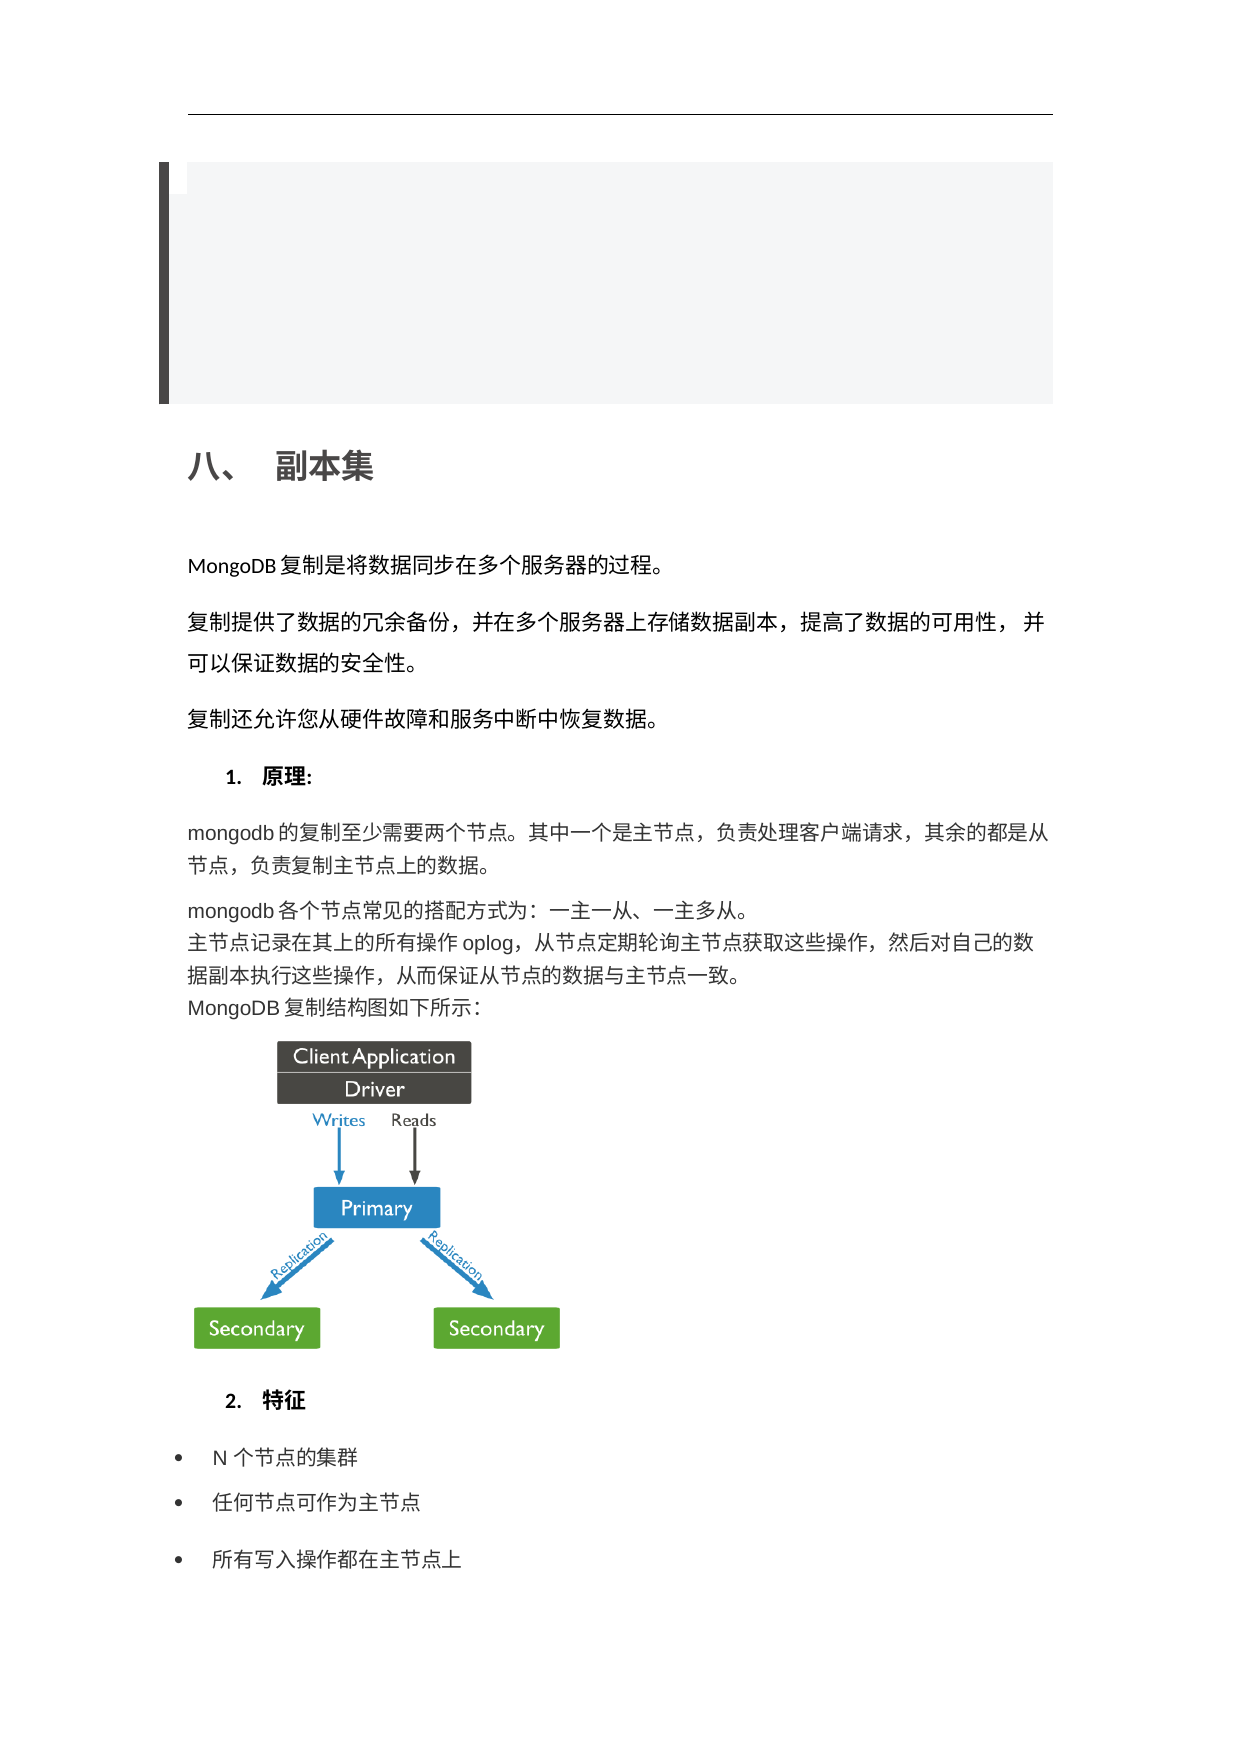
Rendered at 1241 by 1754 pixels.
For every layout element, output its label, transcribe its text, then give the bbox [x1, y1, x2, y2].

text MongoDB复制是将数据同步在多个服务器的过程。 [187, 548, 1053, 580]
list 任何节点可作为主节点 [175, 1485, 1053, 1517]
list 特征 [225, 1383, 1053, 1416]
subtitle 副本集 [187, 432, 1053, 497]
text mongodb的复制至少需要两个节点。其中一个是主节点，负责处理客户端请求，其余的都是从节点，负责复制主节点上的数据。 [187, 815, 1053, 880]
text 主节点记录在其上的所有操作oplog，从节点定期轮询主节点获取这些操作，然后对自己的数据副本执行这些操作，从而保证从节点的数据与主节点一致。 [187, 925, 1053, 990]
list 原理: [225, 758, 1053, 791]
text mongodb各个节点常见的搭配方式为：一主一从、一主多从。 [187, 893, 1053, 925]
list N 个节点的集群 [175, 1440, 1053, 1472]
text MongoDB复制结构图如下所示： [187, 990, 1053, 1023]
text 复制还允许您从硬件故障和服务中断中恢复数据。 [187, 702, 1053, 734]
picture [187, 1035, 567, 1353]
text 复制提供了数据的冗余备份，并在多个服务器上存储数据副本，提高了数据的可用性， 并可以保证数据的安全性。 [187, 604, 1053, 678]
list 所有写入操作都在主节点上 [175, 1542, 1053, 1575]
